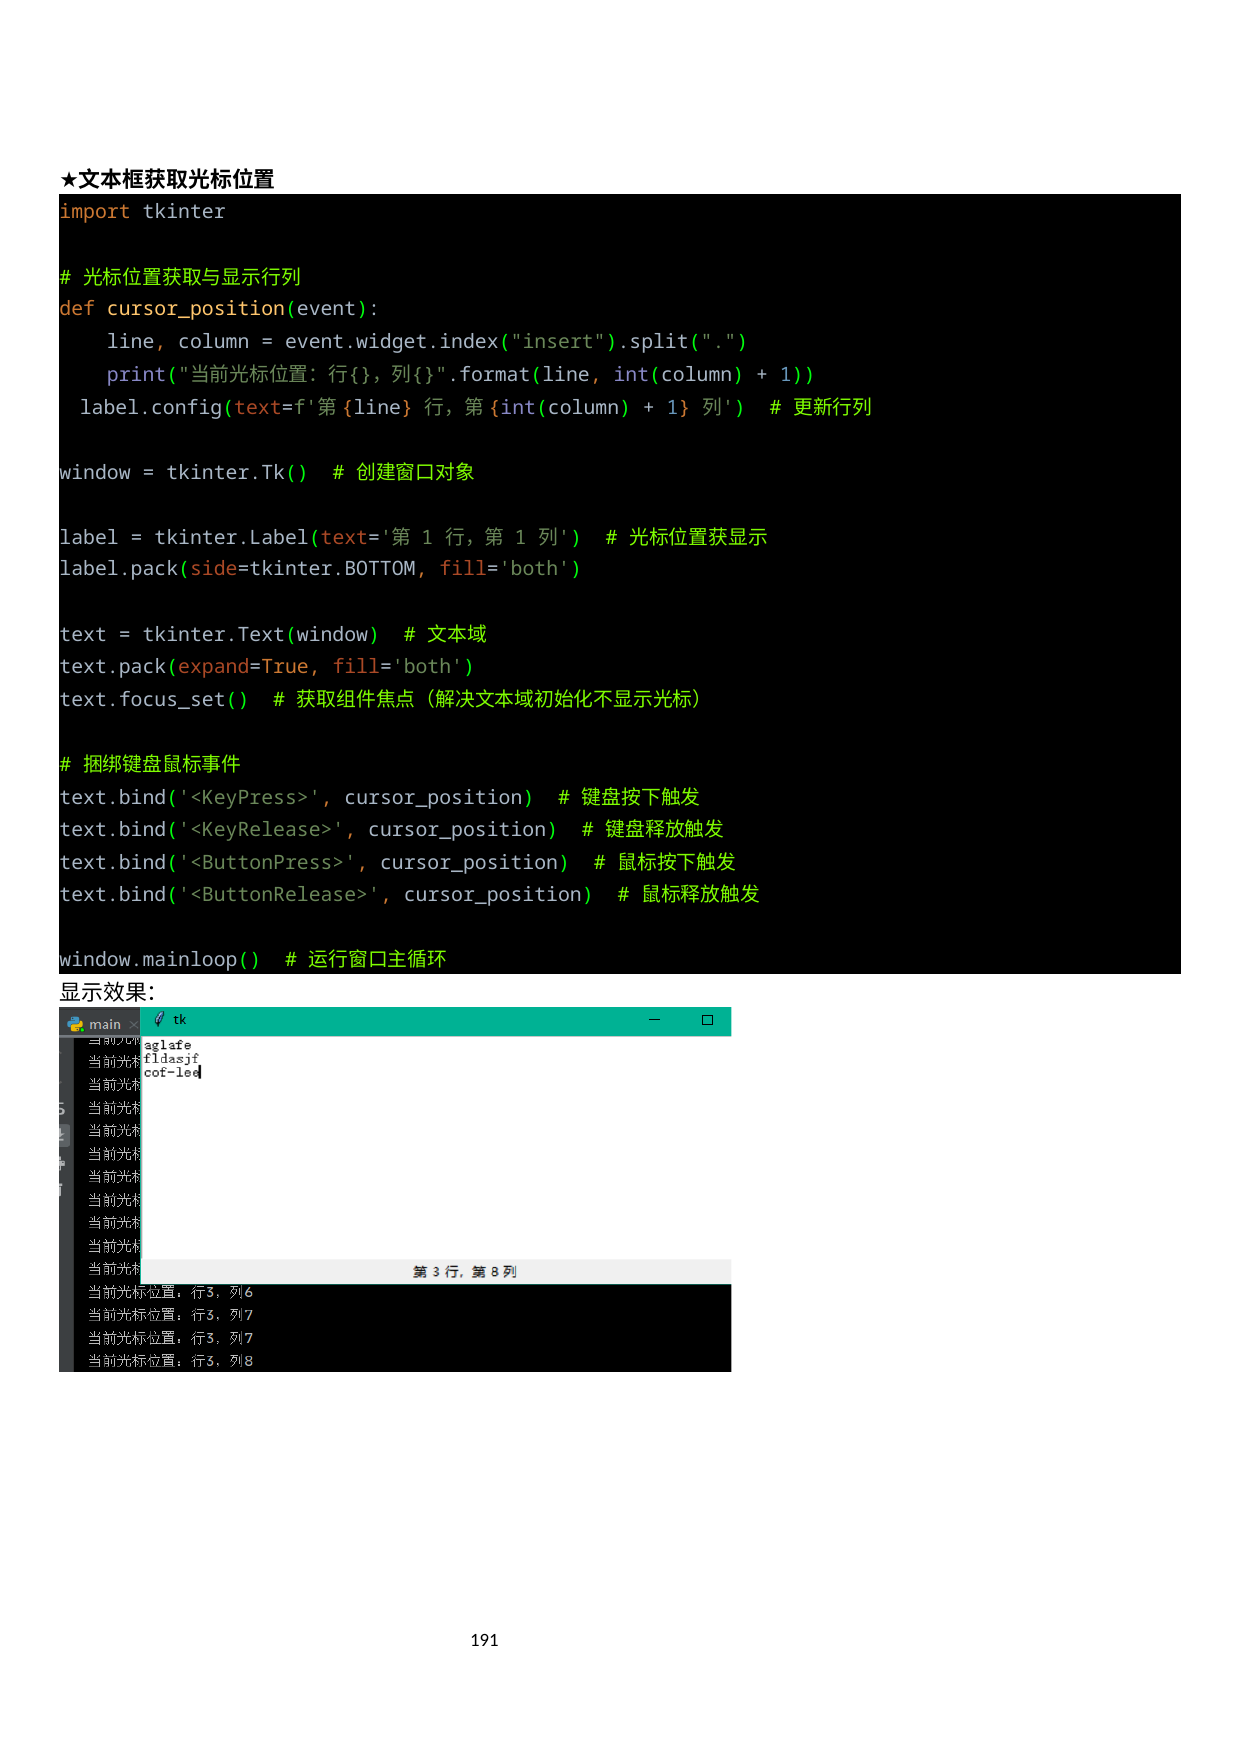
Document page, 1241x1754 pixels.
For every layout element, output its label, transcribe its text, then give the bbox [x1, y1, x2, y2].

picture [59, 1007, 732, 1372]
text ★文本框获取光标位置 [59, 162, 1181, 194]
text label = tkinter.Label(text='第 1 行，第 1 列') # 光标位置获显示 label.pack(side=tkinter.BOTTOM, fill='both') text = tkinter.Text(window) # 文本域 text.pack(expand=True, fill='both') text.focus_set() # 获取组件焦点（解决文本域初始化不显示光标） # 捆绑键盘鼠标事件 text.bind('<KeyPress>', cursor_position) # 键盘按下触发 text.bind('<KeyRelease>', cursor_position) # 键盘释放触发 text.bind('<ButtonPress>', cursor_position) # 鼠标按下触发 text.bind('<ButtonRelease>', cursor_position) # 鼠标释放触发 window.mainloop() # 运行窗口主循环 [59, 487, 1181, 974]
text import tkinter # 光标位置获取与显示行列 def cursor_position(event): line, column = event.widget.index("insert").split(".") print("当前光标位置：行{}，列{}".format(line, int(column) + 1)) label.config(text=f'第 {line} 行，第 {int(column) + 1} 列') # 更新行列 window = tkinter.Tk() # 创建窗口对象 [59, 194, 1181, 487]
text 显示效果： [59, 974, 1181, 1007]
